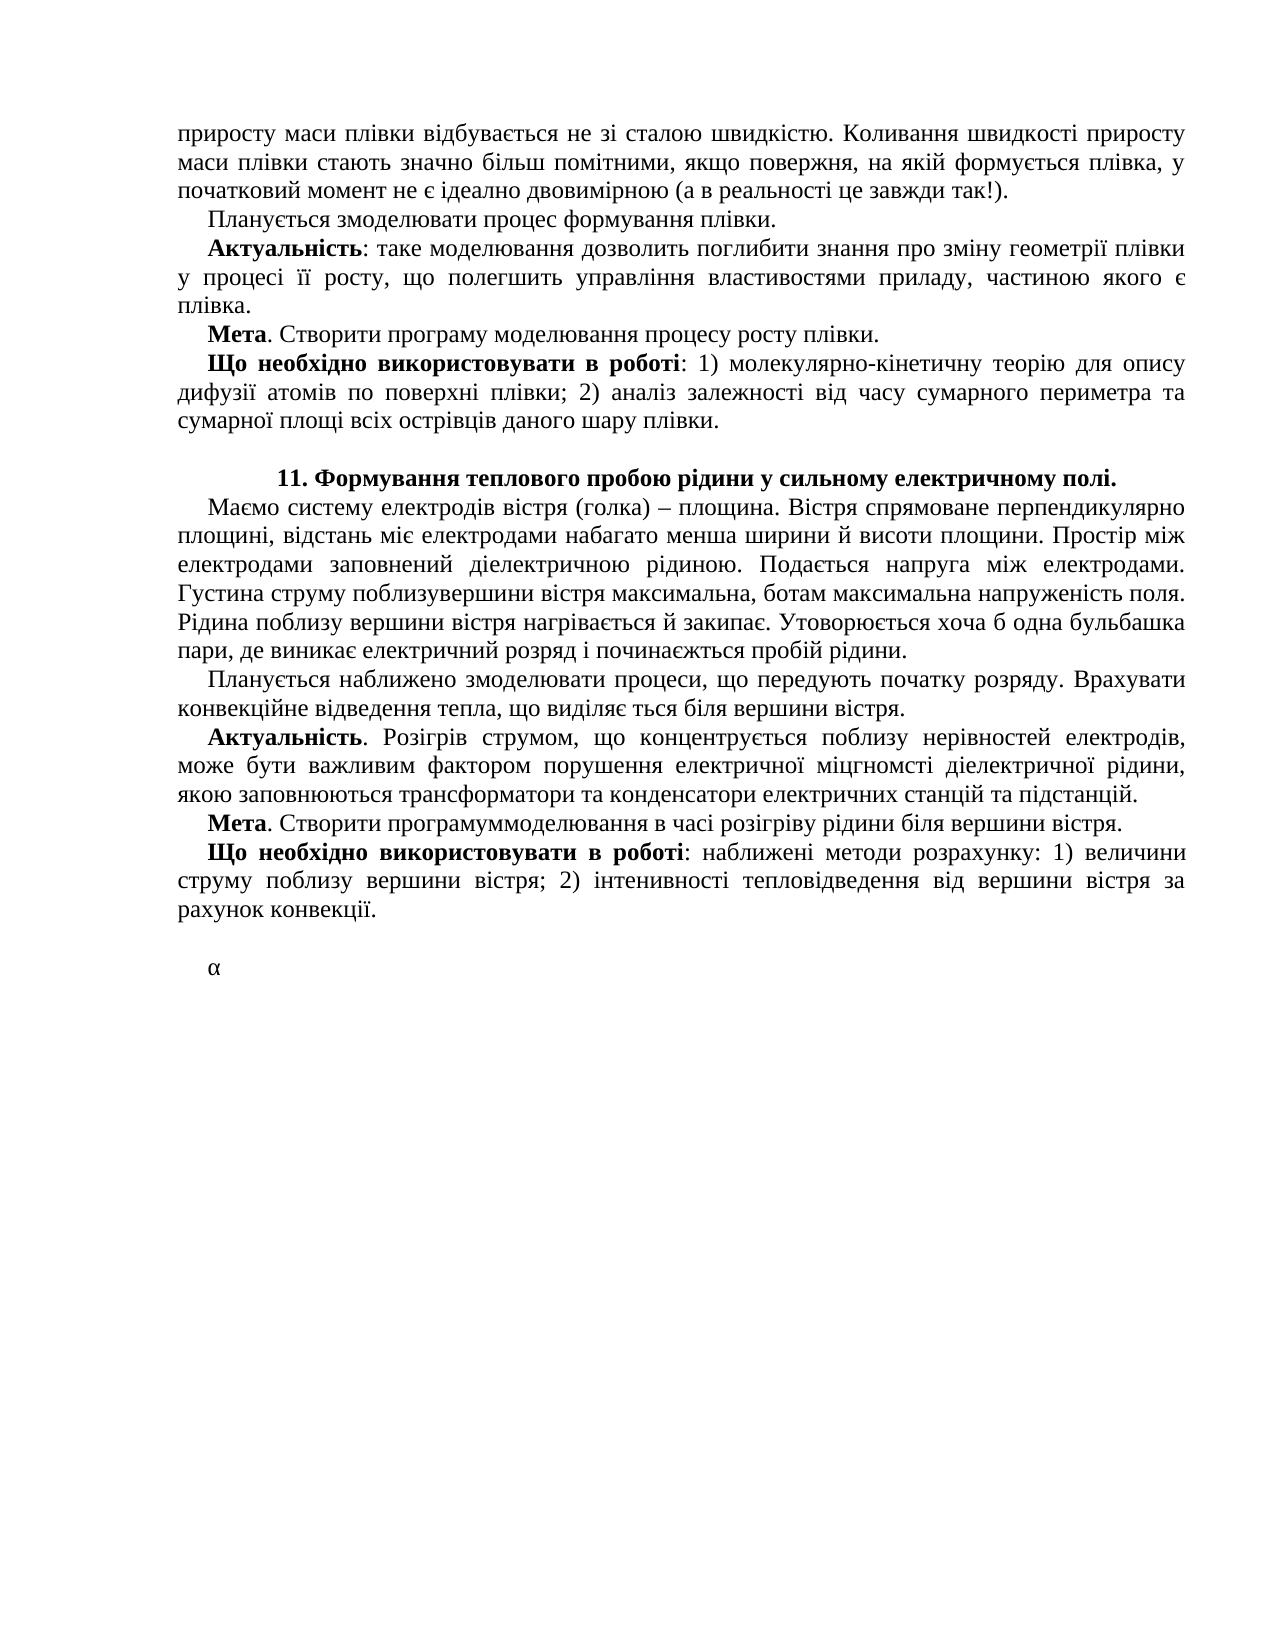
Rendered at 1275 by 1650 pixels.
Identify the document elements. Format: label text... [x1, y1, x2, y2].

text Мета. Створити програму моделювання процесу росту плівки. [177, 319, 1186, 348]
text Маємо систему електродів вістря (голка) – площина. Вістря спрямоване перпендикулярно площині, відстань міє електродами набагато менша ширини й висоти площини. Простір між електродами заповнений діелектричною рідиною. Подається напруга між електродами. Густина струму поблизувершини вістря максимальна, ботам максимальна напруженість поля. Рідина поблизу вершини вістря нагрівається й закипає. Утоворюється хоча б одна бульбашка пари, де виникає електричний розряд і починаєжться пробій рідини. [177, 492, 1186, 664]
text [177, 118, 1186, 204]
text α [177, 952, 1186, 981]
text Планується змоделювати процес формування плівки. [177, 204, 1186, 233]
text Що необхідно використовувати в роботі: 1) молекулярно-кінетичну теорію для опису дифузії атомів по поверхні плівки; 2) аналіз залежності від часу сумарного периметра та сумарної площі всіх острівців даного шару плівки. [177, 348, 1186, 434]
text Актуальність: таке моделювання дозволить поглибити знання про зміну геометрії плівки у процесі її росту, що полегшить управління властивостями приладу, частиною якого є плівка. [177, 233, 1186, 319]
text Актуальність. Розігрів струмом, що концентрується поблизу нерівностей електродів, може бути важливим фактором порушення електричної міцгномсті діелектричної рідини, якою заповнюються трансформатори та конденсатори електричних станцій та підстанцій. [177, 722, 1186, 808]
text 11. Формування теплового пробою рідини у сильному електричному полі. [177, 463, 1186, 492]
text Мета. Створити програмуммоделювання в часі розігріву рідини біля вершини вістря. [177, 808, 1186, 837]
text Планується наближено змоделювати процеси, що передують початку розряду. Врахувати конвекційне відведення тепла, що виділяє ться біля вершини вістря. [177, 664, 1186, 722]
text Що необхідно використовувати в роботі: наближені методи розрахунку: 1) величини струму поблизу вершини вістря; 2) інтенивності тепловідведення від вершини вістря за рахунок конвекції. [177, 837, 1186, 923]
